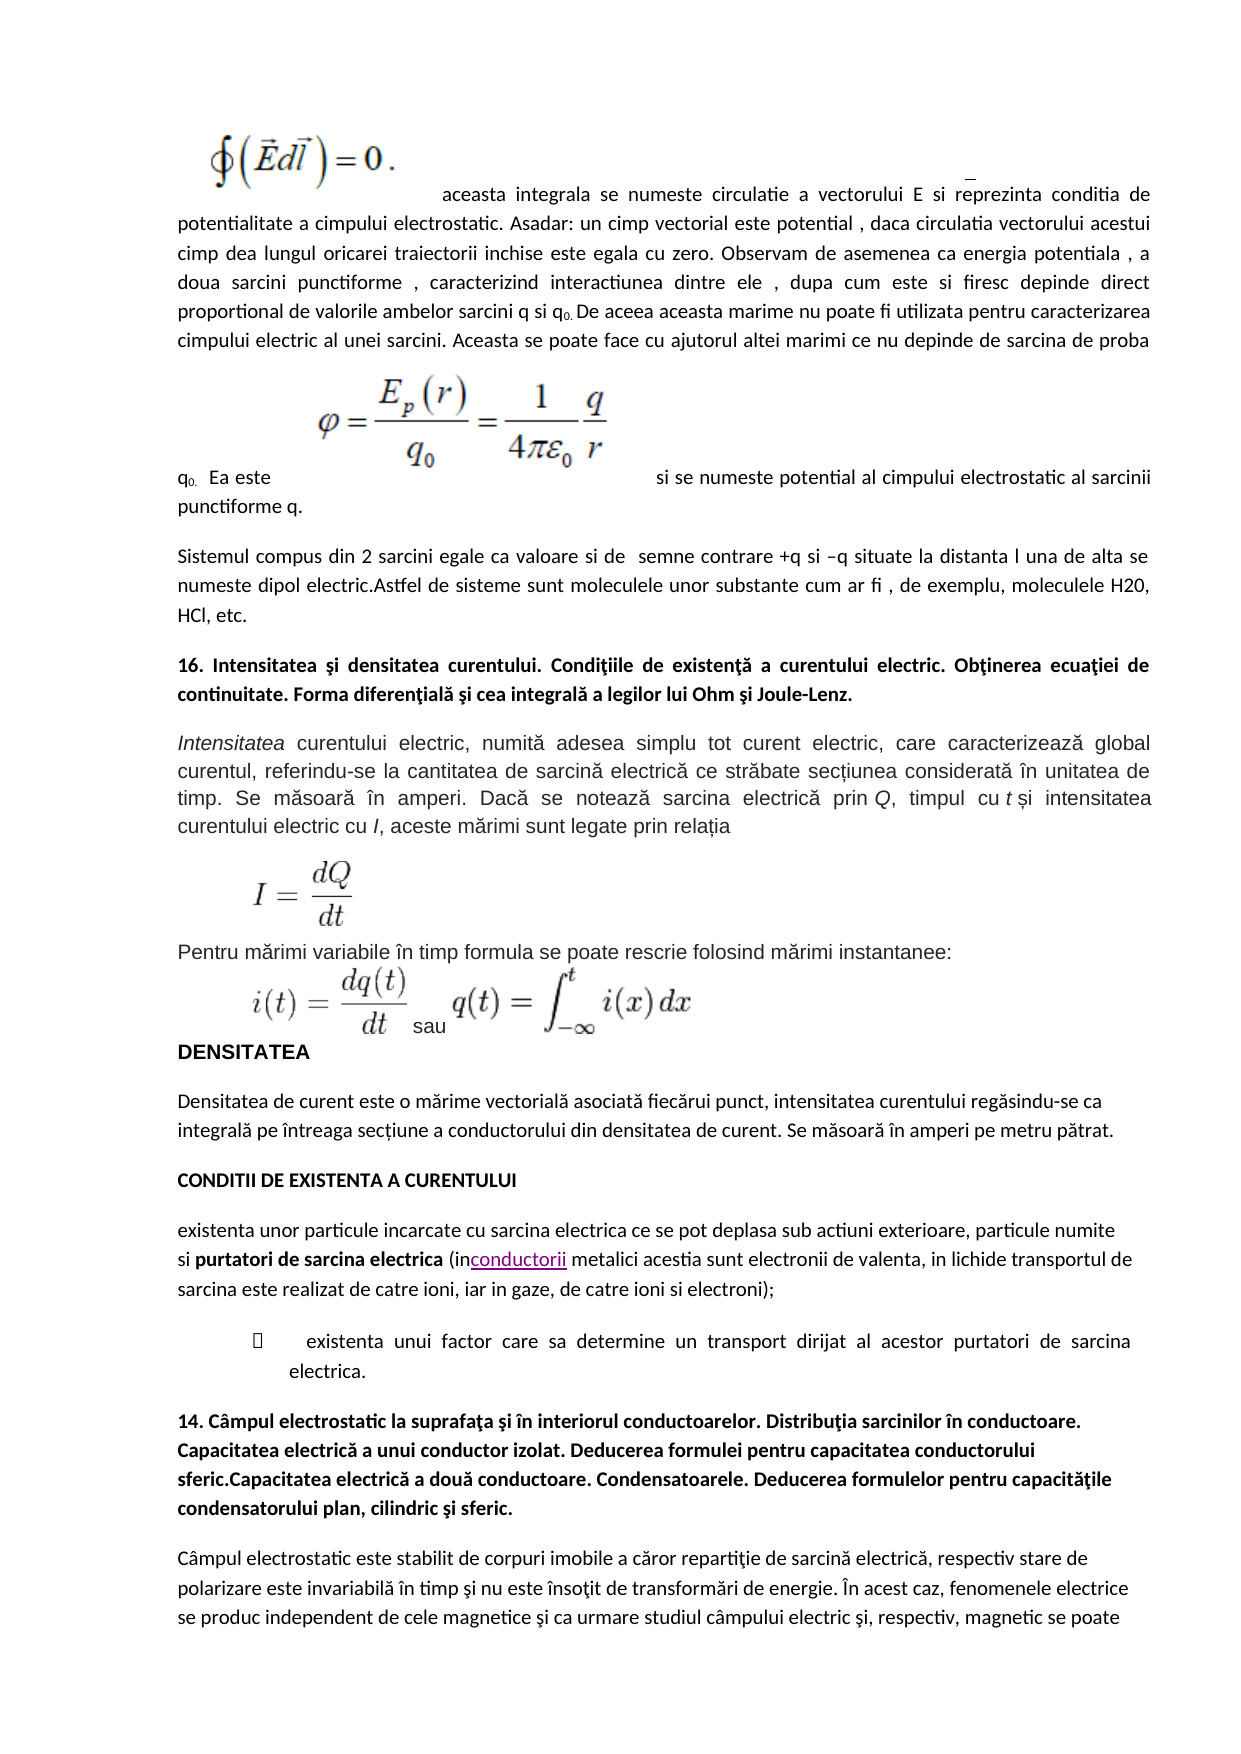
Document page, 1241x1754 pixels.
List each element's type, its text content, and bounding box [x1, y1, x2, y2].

text 14. Câmpul electrostatic la suprafaţa şi în interiorul conductoarelor. Distribuţia sarcinilor în conductoare. Capacitatea electrică a unui conductor izolat. Deducerea formulei pentru capacitatea conductorului sferic.Capacitatea electrică a două conductoare. Condensatoarele. Deducerea formulelor pentru capacităţile condensatorului plan, cilindric şi sferic. [177, 1408, 1152, 1521]
text  existenta unui factor care sa determine un transport dirijat al acestor purtatori de sarcina electrica. [251, 1326, 1133, 1383]
text DENSITATEA [177, 1040, 1152, 1064]
picture [252, 966, 407, 1034]
text aceasta integrala se numeste circulatie a vectorului E si reprezinta conditia de potentialitate a cimpului electrostatic. Asadar: un cimp vectorial este potential , daca circulatia vectorului acestui cimp dea lungul oricarei traiectorii inchise este egala cu zero. Observam de asemenea ca energia potentiala , a doua sarcini punctiforme , caracterizind interactiunea dintre ele , dupa cum este si firesc depinde direct proportional de valorile ambelor sarcini q si q0. De aceea aceasta marime nu poate fi utilizata pentru caracterizarea cimpului electric al unei sarcini. Aceasta se poate face cu ajutorul altei marimi ce nu depinde de sarcina de proba q0. Ea este si se numeste potential al cimpului electrostatic al sarcinii punctiforme q. [177, 118, 1152, 519]
picture [452, 967, 692, 1034]
picture [276, 356, 650, 485]
text Sistemul compus din 2 sarcini egale ca valoare si de semne contrare +q si –q situate la distanta l una de alta se numeste dipol electric.Astfel de sisteme sunt moleculele unor substante cum ar fi , de exemplu, moleculele H20, HCl, etc. [177, 543, 1152, 627]
text CONDITII DE EXISTENTA A CURENTULUI [177, 1167, 1152, 1193]
text Intensitatea curentului electric, numită adesea simplu tot curent electric, care caracterizează global curentul, referindu-se la cantitatea de sarcină electrică ce străbate secțiunea considerată în unitatea de timp. Se măsoară în amperi. Dacă se notează sarcina electrică prin Q, timpul cu t și intensitatea curentului electric cu I, aceste mărimi sunt legate prin relația [177, 731, 1152, 837]
text existenta unor particule incarcate cu sarcina electrica ce se pot deplasa sub actiuni exterioare, particule numite si purtatori de sarcina electrica (inconductorii metalici acestia sunt electronii de valenta, in lichide transportul de sarcina este realizat de catre ioni, iar in gaze, de catre ioni si electroni); [177, 1217, 1152, 1301]
text Densitatea de curent este o mărime vectorială asociată fiecărui punct, intensitatea curentului regăsindu-se ca integrală pe întreaga secțiune a conductorului din densitatea de curent. Se măsoară în amperi pe metru pătrat. [177, 1088, 1152, 1143]
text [177, 1546, 1152, 1629]
picture [252, 861, 353, 926]
text 16. Intensitatea şi densitatea curentului. Condiţiile de existenţă a curentului electric. Obţinerea ecuaţiei de continuitate. Forma diferenţială şi cea integrală a legilor lui Ohm şi Joule-Lenz. [177, 652, 1152, 706]
picture [177, 118, 442, 202]
text Pentru mărimi variabile în timp formula se poate rescrie folosind mărimi instantanee: [177, 928, 1152, 963]
